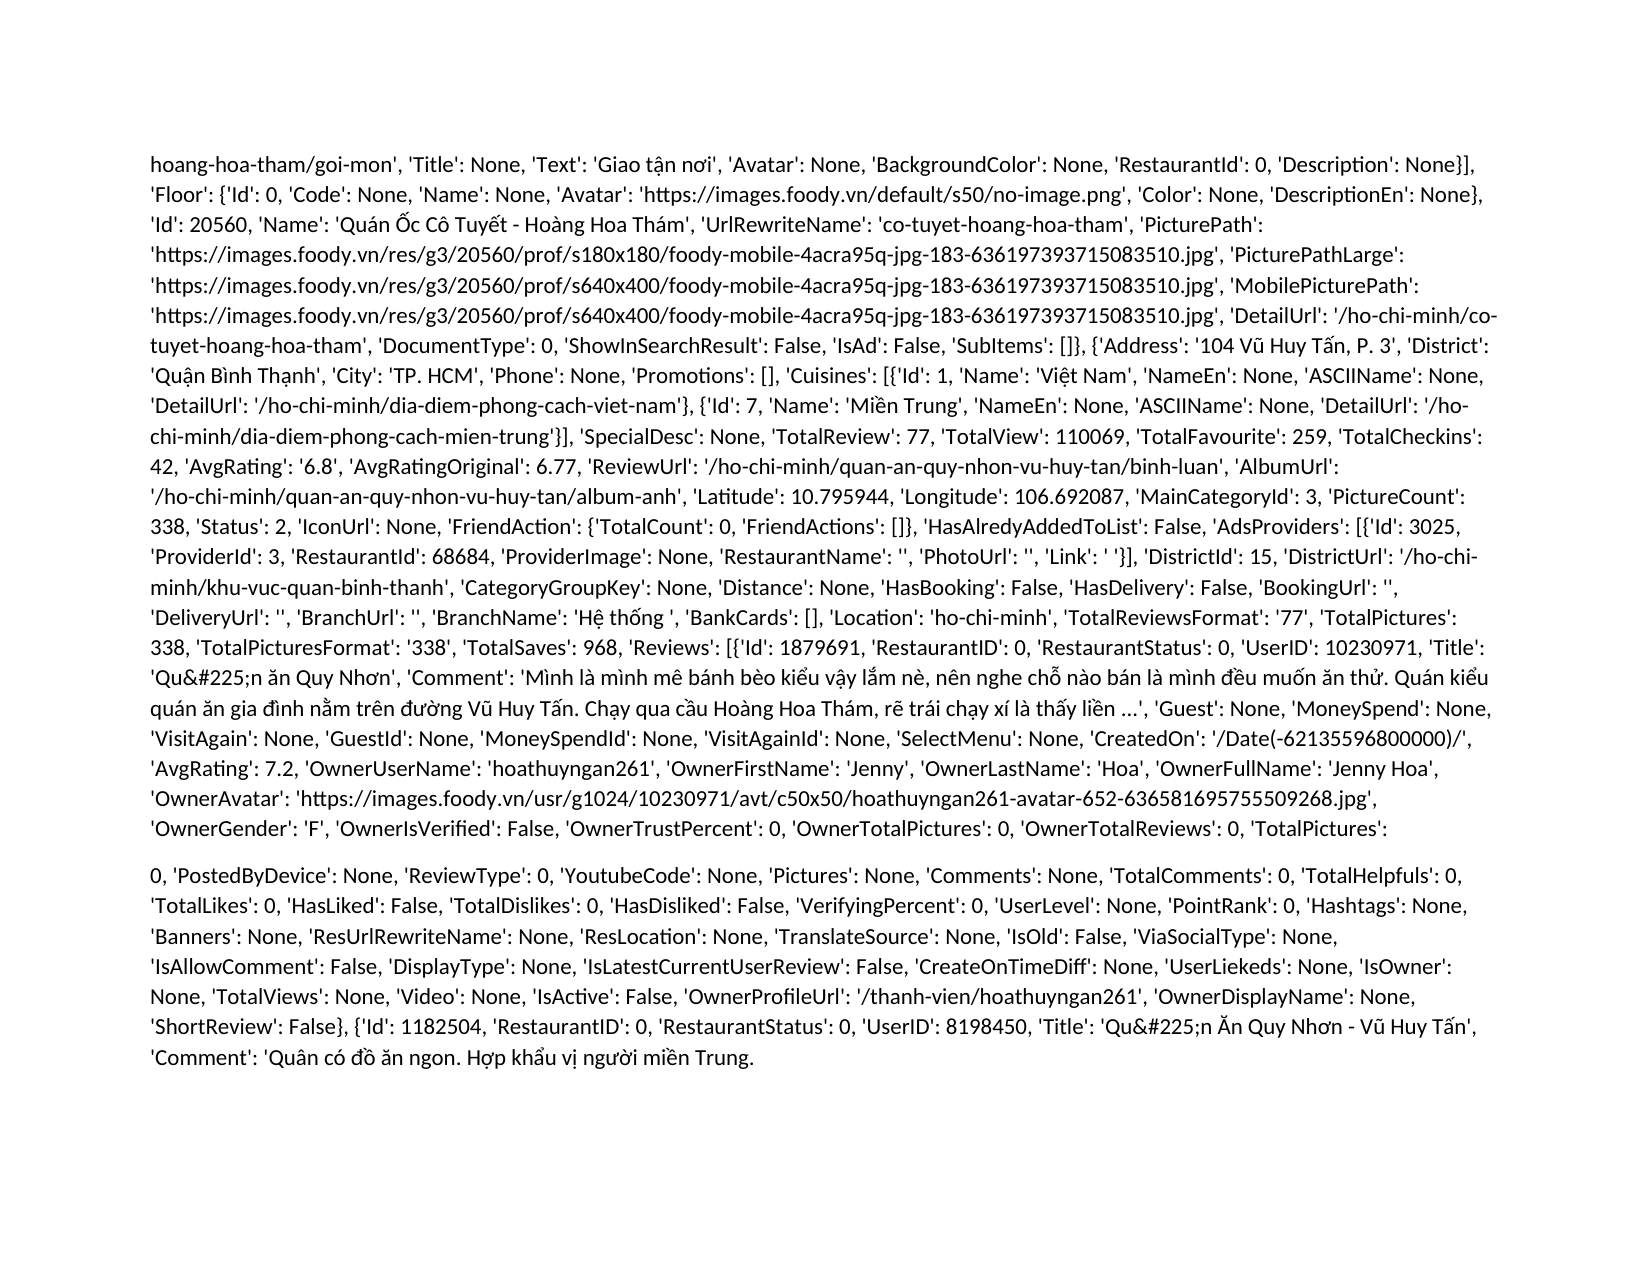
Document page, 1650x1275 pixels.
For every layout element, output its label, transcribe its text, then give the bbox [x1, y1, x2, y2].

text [150, 150, 1500, 843]
text 0, 'PostedByDevice': None, 'ReviewType': 0, 'YoutubeCode': None, 'Pictures': None, 'Comments': None, 'TotalComments': 0, 'TotalHelpfuls': 0, 'TotalLikes': 0, 'HasLiked': False, 'TotalDislikes': 0, 'HasDisliked': False, 'VerifyingPercent': 0, 'UserLevel': None, 'PointRank': 0, 'Hashtags': None, 'Banners': None, 'ResUrlRewriteName': None, 'ResLocation': None, 'TranslateSource': None, 'IsOld': False, 'ViaSocialType': None, 'IsAllowComment': False, 'DisplayType': None, 'IsLatestCurrentUserReview': False, 'CreateOnTimeDiff': None, 'UserLiekeds': None, 'IsOwner': None, 'TotalViews': None, 'Video': None, 'IsActive': False, 'OwnerProfileUrl': '/thanh-vien/hoathuyngan261', 'OwnerDisplayName': None, 'ShortReview': False}, {'Id': 1182504, 'RestaurantID': 0, 'RestaurantStatus': 0, 'UserID': 8198450, 'Title': 'Qu&#225;n Ăn Quy Nhơn - Vũ Huy Tấn', 'Comment': 'Quân có đồ ăn ngon. Hợp khẩu vị người miền Trung. [150, 861, 1500, 1071]
